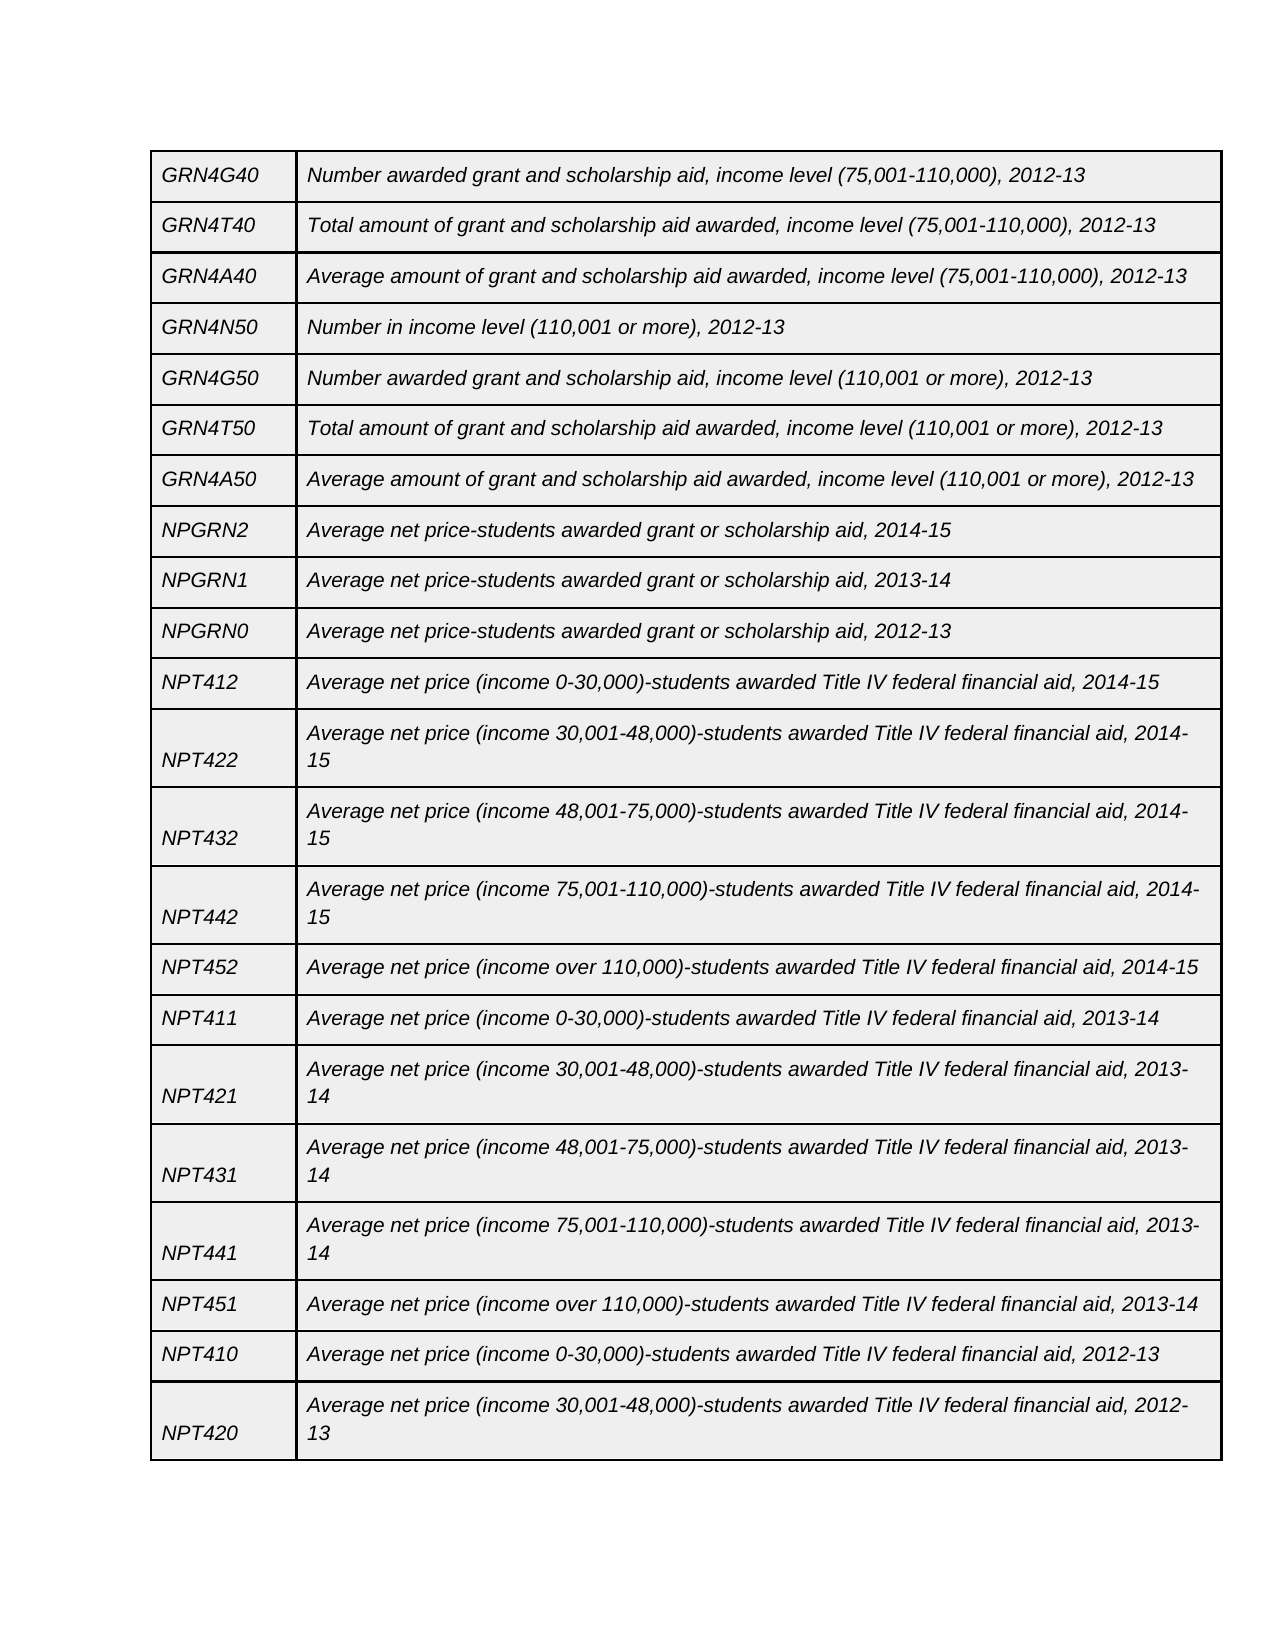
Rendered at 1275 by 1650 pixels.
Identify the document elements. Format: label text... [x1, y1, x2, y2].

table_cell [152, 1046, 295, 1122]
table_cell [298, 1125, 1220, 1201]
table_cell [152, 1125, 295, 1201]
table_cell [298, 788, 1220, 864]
table_cell Total amount of grant and scholarship aid awarded, income level (110,001 or more), 2012-13 [298, 406, 1220, 454]
table_cell GRN4A40 [152, 254, 295, 302]
table_cell Total amount of grant and scholarship aid awarded, income level (75,001-110,000), 2012-13 [298, 203, 1220, 251]
table_cell GRN4G40 [152, 152, 295, 201]
table_cell Average net price-students awarded grant or scholarship aid, 2014-15 [298, 507, 1220, 556]
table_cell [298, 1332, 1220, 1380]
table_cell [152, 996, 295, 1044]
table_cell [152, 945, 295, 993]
table_cell Average net price-students awarded grant or scholarship aid, 2012-13 [298, 609, 1220, 657]
table_cell Number awarded grant and scholarship aid, income level (110,001 or more), 2012-13 [298, 355, 1220, 404]
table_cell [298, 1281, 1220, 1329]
table_cell Number in income level (110,001 or more), 2012-13 [298, 304, 1220, 353]
table_cell NPGRN1 [152, 558, 295, 607]
table_cell GRN4T40 [152, 203, 295, 251]
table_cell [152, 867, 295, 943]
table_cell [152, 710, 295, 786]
table_cell NPT412 [152, 659, 295, 708]
table_cell Average amount of grant and scholarship aid awarded, income level (110,001 or more), 2012-13 [298, 456, 1220, 505]
table_cell NPGRN2 [152, 507, 295, 556]
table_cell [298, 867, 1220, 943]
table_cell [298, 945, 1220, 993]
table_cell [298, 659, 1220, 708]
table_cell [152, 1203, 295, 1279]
table_cell GRN4G50 [152, 355, 295, 404]
table_cell Number awarded grant and scholarship aid, income level (75,001-110,000), 2012-13 [298, 152, 1220, 201]
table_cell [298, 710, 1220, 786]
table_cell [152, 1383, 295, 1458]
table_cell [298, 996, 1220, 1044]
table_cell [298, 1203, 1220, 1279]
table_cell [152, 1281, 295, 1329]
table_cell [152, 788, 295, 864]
table_cell Average amount of grant and scholarship aid awarded, income level (75,001-110,000), 2012-13 [298, 254, 1220, 302]
table_cell GRN4A50 [152, 456, 295, 505]
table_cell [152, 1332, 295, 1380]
table_cell GRN4T50 [152, 406, 295, 454]
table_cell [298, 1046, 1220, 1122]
table_cell GRN4N50 [152, 304, 295, 353]
table_cell Average net price-students awarded grant or scholarship aid, 2013-14 [298, 558, 1220, 607]
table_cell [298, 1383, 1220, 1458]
table_cell NPGRN0 [152, 609, 295, 657]
